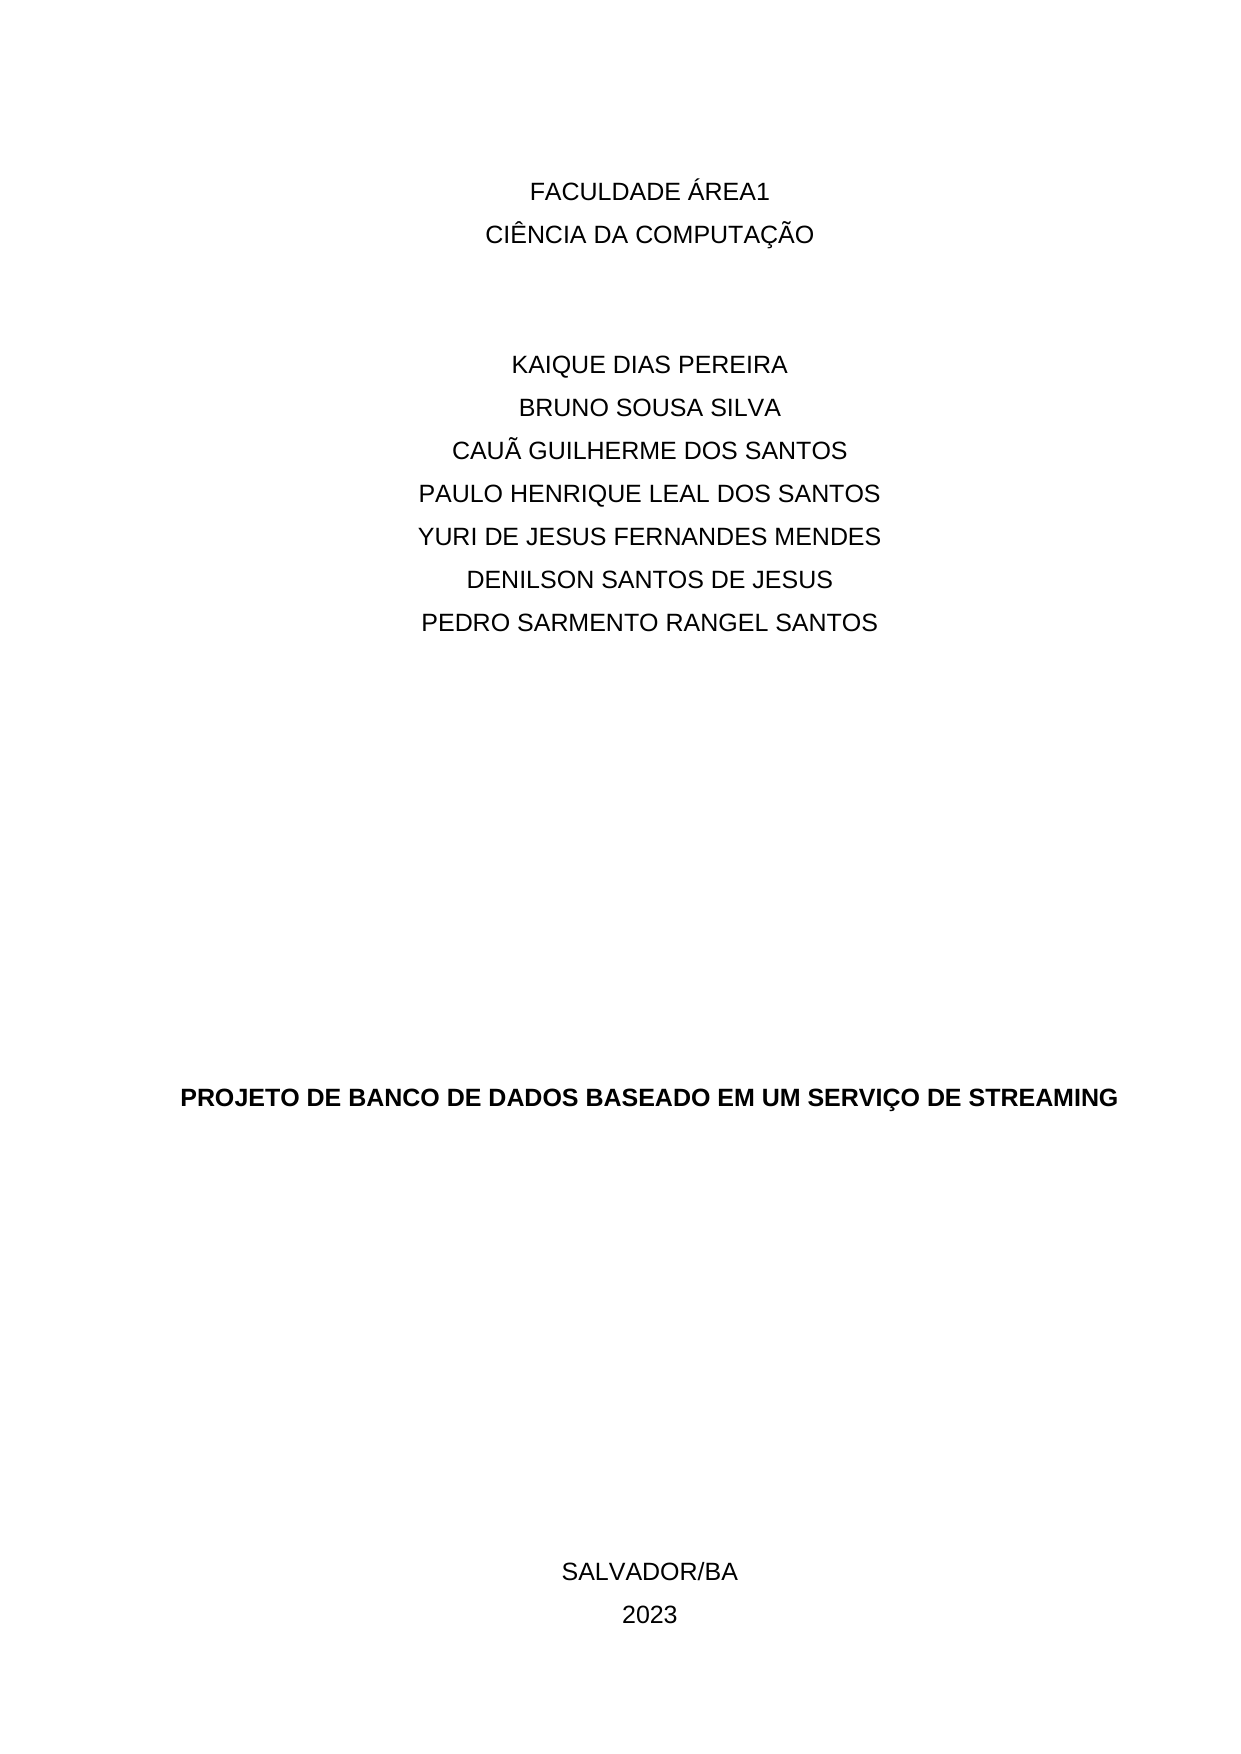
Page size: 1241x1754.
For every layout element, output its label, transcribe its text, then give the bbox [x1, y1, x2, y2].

text DENILSON SANTOS DE JESUS [177, 565, 1122, 594]
text YURI DE JESUS FERNANDES MENDES [177, 522, 1122, 551]
text CAUÃ GUILHERME DOS SANTOS [177, 436, 1122, 464]
text PROJETO DE BANCO DE DADOS BASEADO EM UM SERVIÇO DE STREAMING [177, 1083, 1122, 1111]
text FACULDADE ÁREA1 [177, 177, 1122, 206]
text SALVADOR/BA [177, 1557, 1122, 1586]
text KAIQUE DIAS PEREIRA [177, 349, 1122, 378]
text CIÊNCIA DA COMPUTAÇÃO [177, 220, 1122, 249]
text 2023 [177, 1600, 1122, 1629]
text PAULO HENRIQUE LEAL DOS SANTOS [177, 479, 1122, 508]
text PEDRO SARMENTO RANGEL SANTOS [177, 608, 1122, 637]
text BRUNO SOUSA SILVA [177, 393, 1122, 421]
